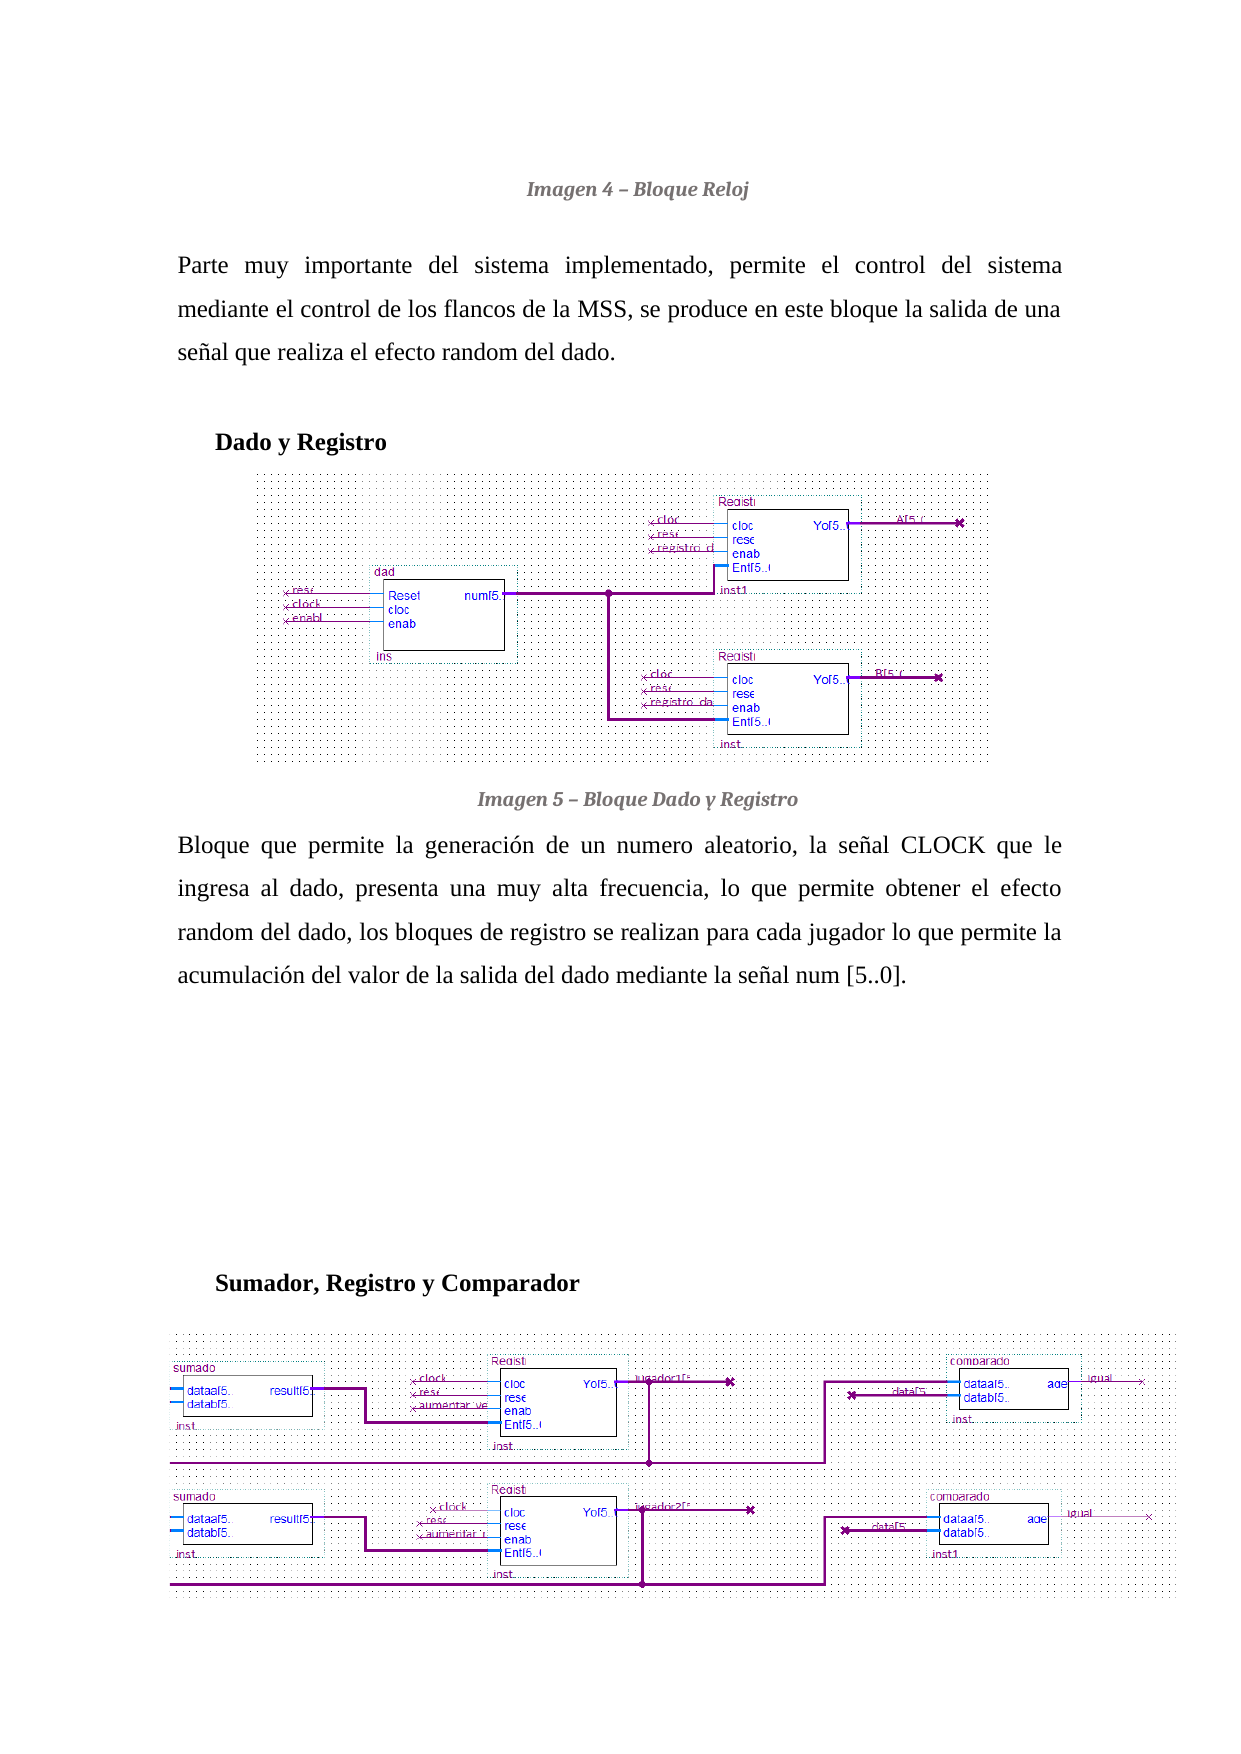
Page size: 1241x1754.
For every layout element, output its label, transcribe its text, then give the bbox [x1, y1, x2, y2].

text Parte muy importante del sistema implementado, permite el control del sistema mediante el control de los flancos de la MSS, se produce en este bloque la salida de una señal que realiza el efecto random del dado. [177, 251, 1063, 366]
list Dado y Registro [215, 427, 1063, 456]
picture [193, 1330, 1178, 1600]
text Bloque que permite la generación de un numero aleatorio, la señal CLOCK que le ingresa al dado, presenta una muy alta frecuencia, lo que permite obtener el efecto random del dado, los bloques de registro se realizan para cada jugador lo que permite la acumulación del valor de la salida del dado mediante la señal num [5..0]. [177, 830, 1063, 988]
picture [252, 470, 991, 766]
list Imagen 5 – Bloque Dado y Registro [215, 760, 1063, 812]
list Imagen 4 – Bloque Reloj [215, 178, 1063, 202]
list Sumador, Registro y Comparador [215, 1268, 1063, 1297]
